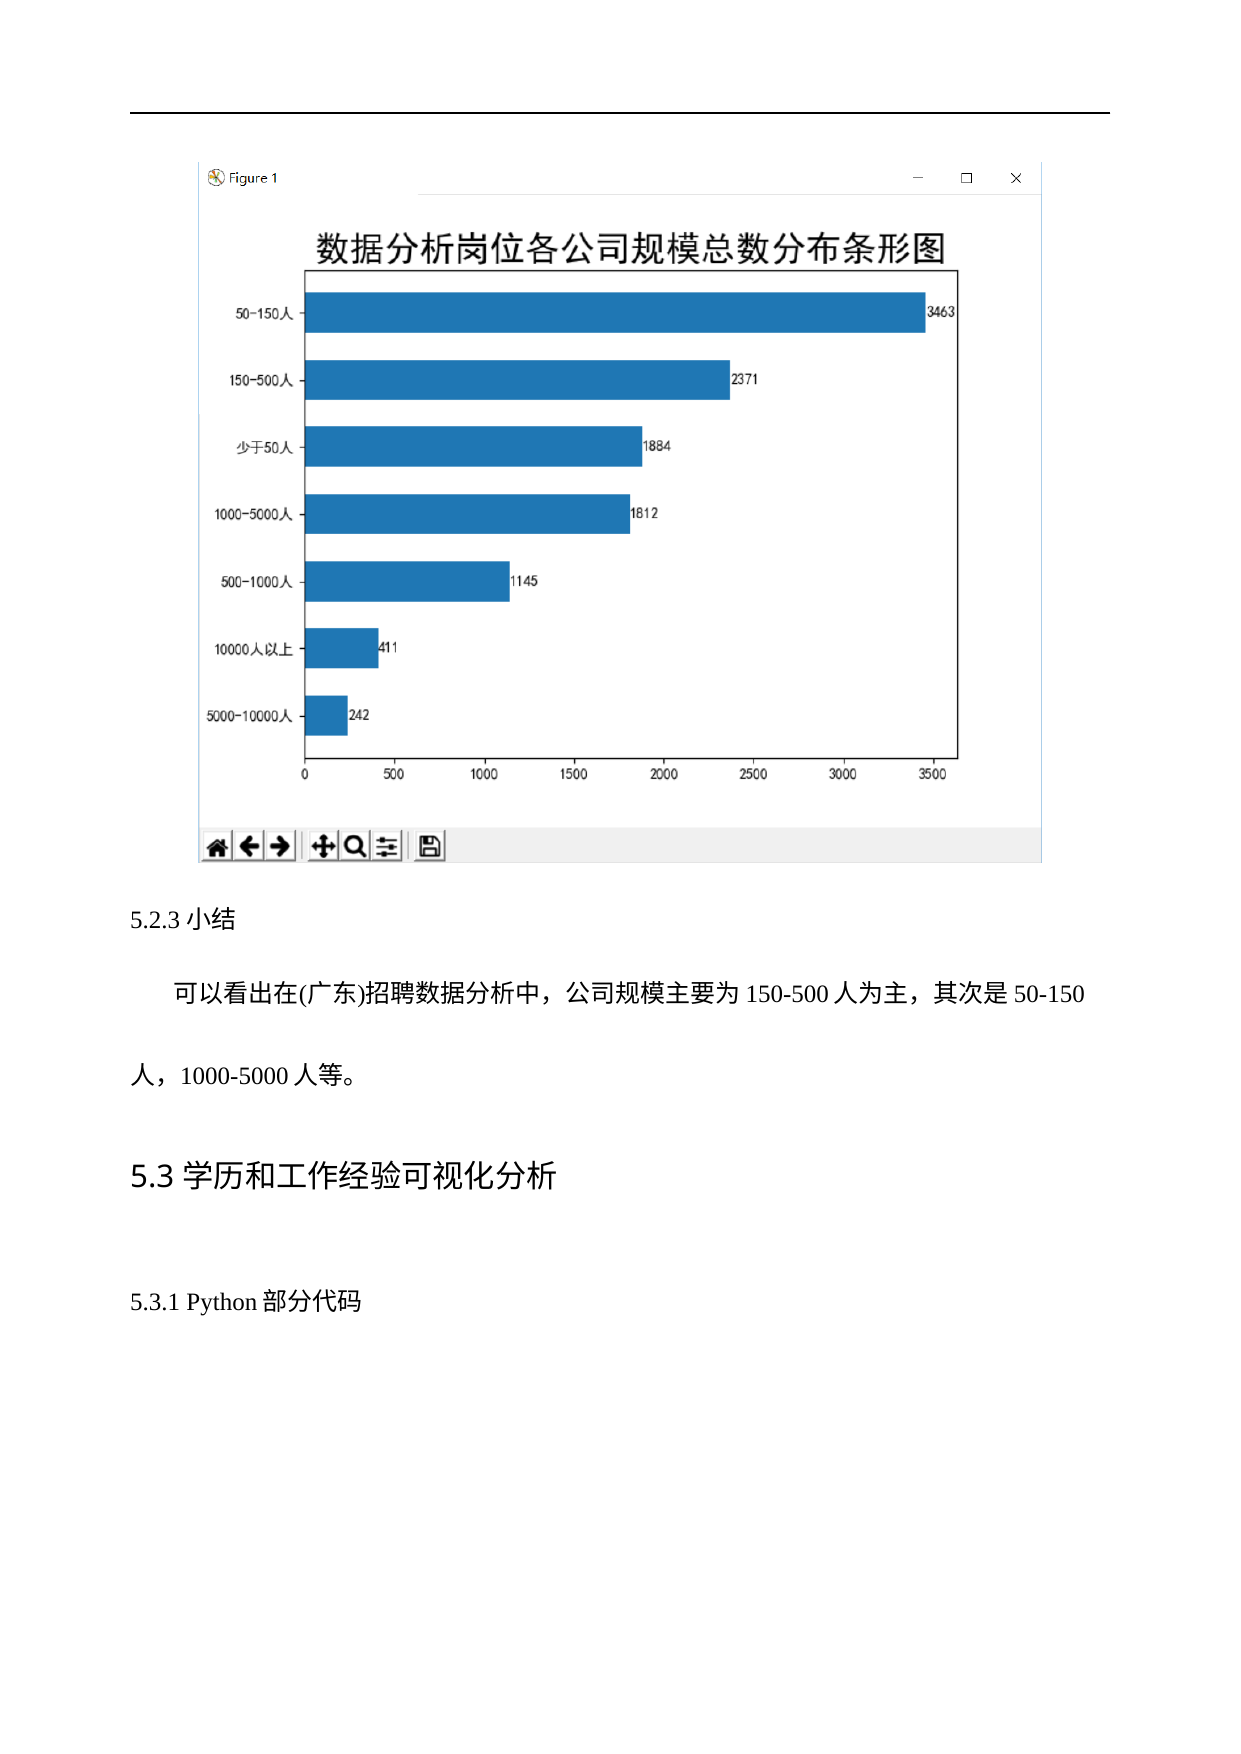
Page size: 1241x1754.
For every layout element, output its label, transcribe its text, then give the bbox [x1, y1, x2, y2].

text 可以看出在(广东)招聘数据分析中，公司规模主要为150-500人为主，其次是50-150人，1000-5000人等。 [130, 959, 1110, 1106]
subtitle 5.3 学历和工作经验可视化分析 [130, 1142, 1110, 1207]
text 5.2.3 小结 [130, 885, 1110, 950]
picture [198, 162, 1042, 863]
text 5.3.1 Python部分代码 [130, 1267, 1110, 1332]
